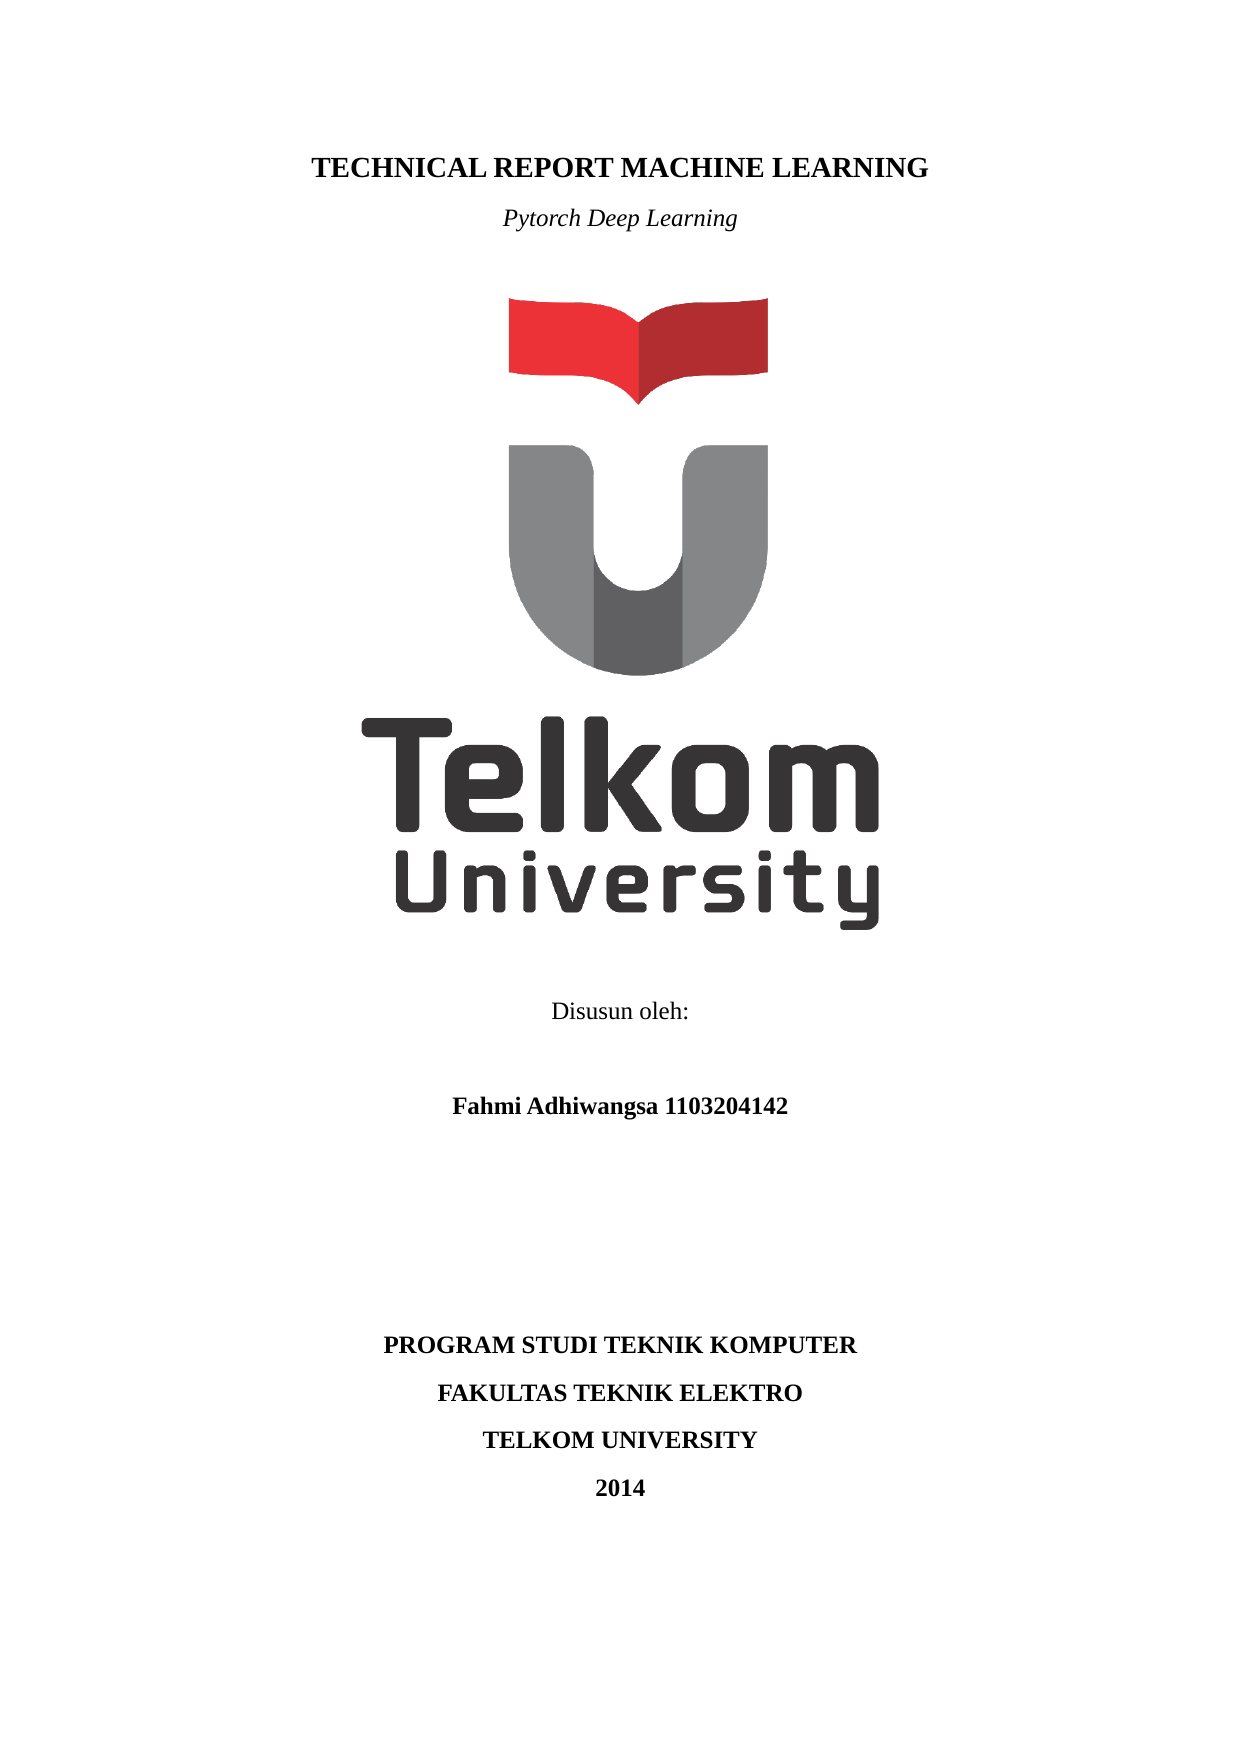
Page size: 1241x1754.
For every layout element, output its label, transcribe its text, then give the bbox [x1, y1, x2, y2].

text PROGRAM STUDI TEKNIK KOMPUTER [150, 1330, 1090, 1359]
text Disusun oleh: [150, 996, 1090, 1025]
text TECHNICAL REPORT MACHINE LEARNING [150, 150, 1090, 183]
text Fahmi Adhiwangsa 1103204142 [150, 1091, 1090, 1120]
picture [361, 298, 879, 930]
text Pytorch Deep Learning [150, 203, 1090, 232]
text FAKULTAS TEKNIK ELEKTRO [150, 1378, 1090, 1406]
text TELKOM UNIVERSITY [150, 1425, 1090, 1454]
text 2014 [150, 1473, 1090, 1502]
